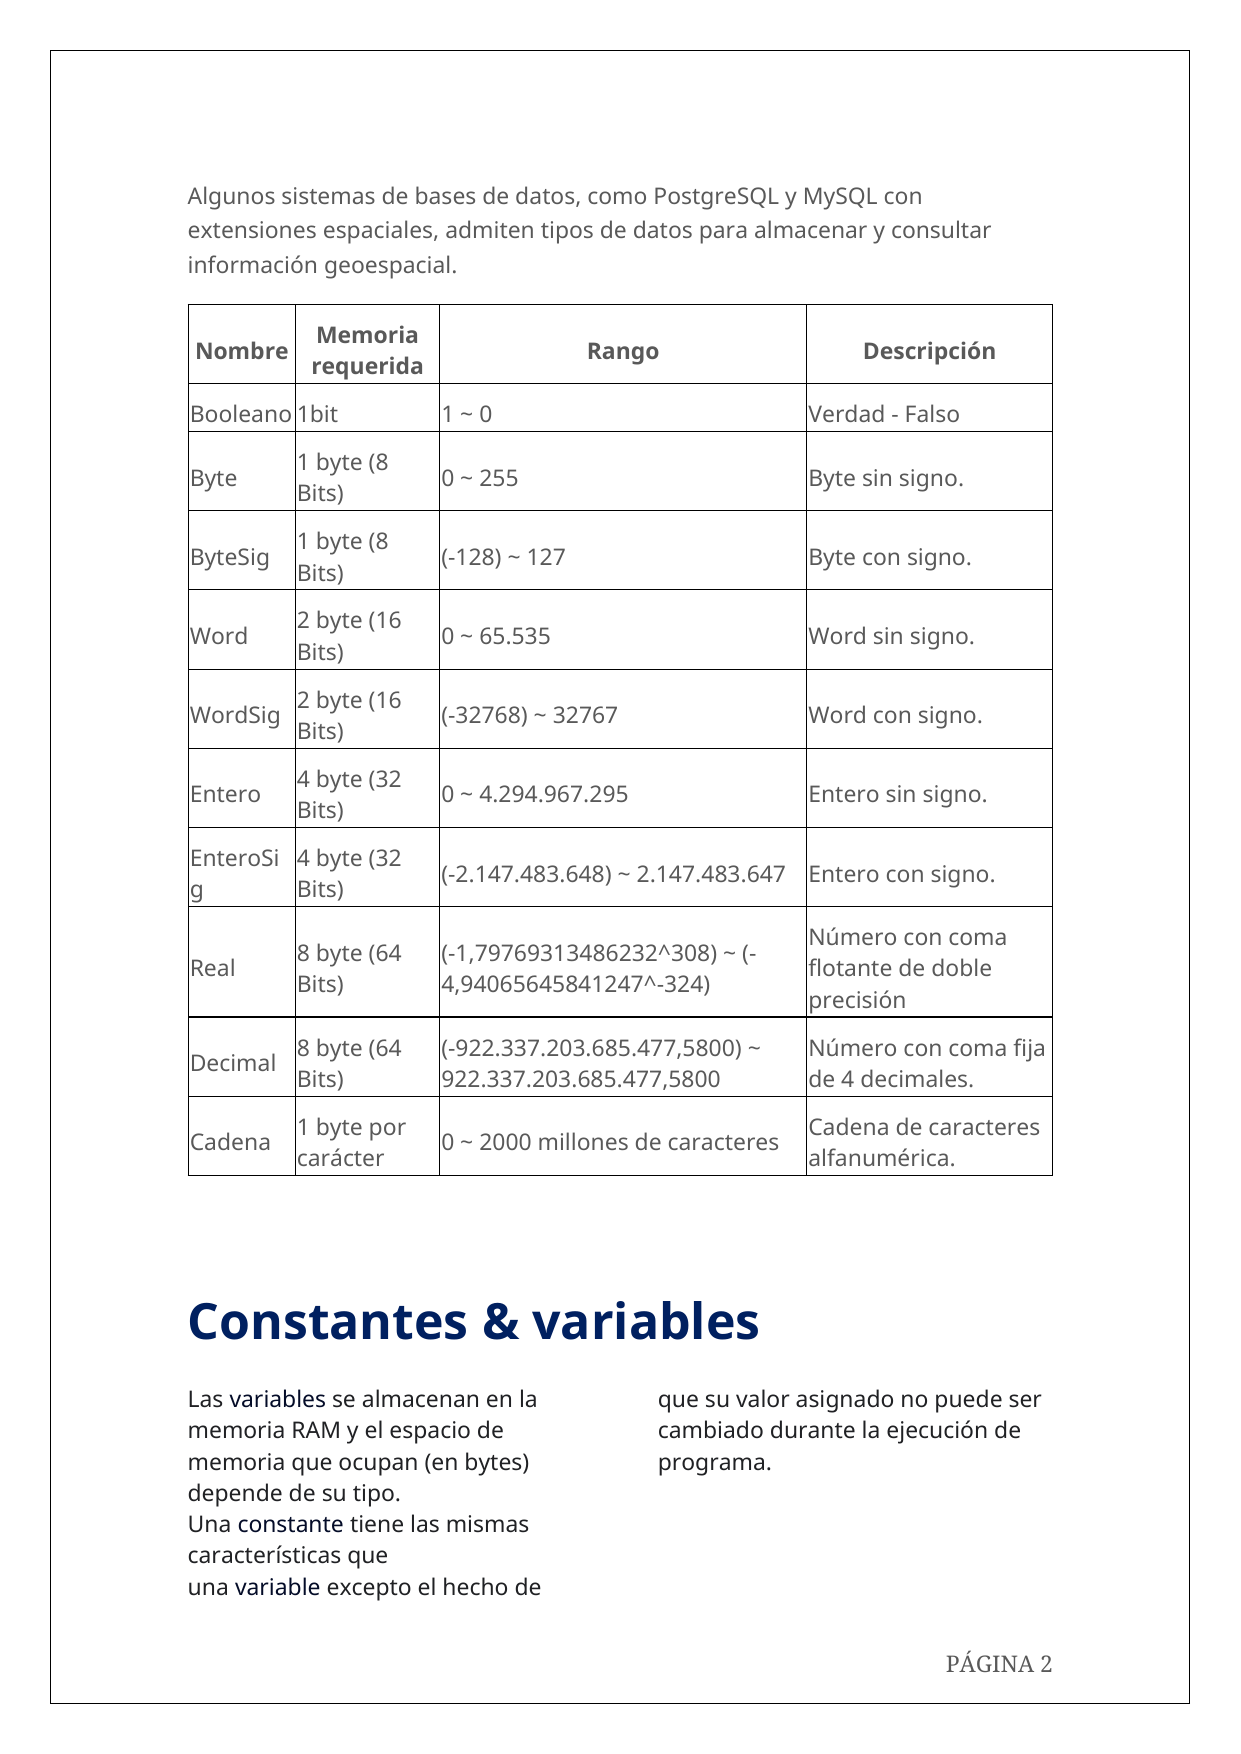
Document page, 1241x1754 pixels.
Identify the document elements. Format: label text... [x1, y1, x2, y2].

table_cell WordSig [189, 670, 295, 748]
table_cell 1 ~ 0 [440, 384, 806, 431]
table_header Nombre [189, 305, 295, 383]
table_cell Entero [189, 749, 295, 827]
table_cell Cadena de caracteres alfanumérica. [807, 1097, 1052, 1175]
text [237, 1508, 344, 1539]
table_cell (-128) ~ 127 [440, 511, 806, 589]
table_cell 2 byte (16 Bits) [296, 670, 439, 748]
table_cell Entero sin signo. [807, 749, 1052, 827]
table_header Rango [440, 305, 806, 383]
table_cell (-32768) ~ 32767 [440, 670, 806, 748]
text Algunos sistemas de bases de datos, como PostgreSQL y MySQL con extensiones espaciales, admiten tipos de datos para almacenar y consultar información geoespacial. [187, 180, 1053, 280]
text Las variables se almacenan en la memoria RAM y el espacio de memoria que ocupan (en bytes) depende de su tipo. Una constante tiene las mismas características que una variable excepto el hecho de que su valor asignado no puede ser cambiado durante la ejecución de programa. [388, 1383, 583, 1602]
table_cell 0 ~ 65.535 [440, 590, 806, 668]
table_cell ByteSig [189, 511, 295, 589]
table_cell Byte con signo. [807, 511, 1052, 589]
table_cell Byte [189, 432, 295, 510]
table_cell Cadena [189, 1097, 295, 1175]
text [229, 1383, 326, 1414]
table_cell Entero con signo. [807, 828, 1052, 906]
table_cell Decimal [189, 1018, 295, 1096]
table_cell (-2.147.483.648) ~ 2.147.483.647 [440, 828, 806, 906]
table_cell Número con coma fija de 4 decimales. [807, 1018, 1052, 1096]
table_header Descripción [807, 305, 1052, 383]
table_cell 4 byte (32 Bits) [296, 828, 439, 906]
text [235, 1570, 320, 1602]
table_cell Word con signo. [807, 670, 1052, 748]
table_cell 1 byte (8 Bits) [296, 511, 439, 589]
table_cell 0 ~ 255 [440, 432, 806, 510]
table_cell Byte sin signo. [807, 432, 1052, 510]
table_cell Word sin signo. [807, 590, 1052, 668]
table_cell 8 byte (64 Bits) [296, 1018, 439, 1096]
table_cell EnteroSig [189, 828, 295, 906]
table_cell 8 byte (64 Bits) [296, 907, 439, 1016]
table_cell 1 byte (8 Bits) [296, 432, 439, 510]
table_cell Verdad - Falso [807, 384, 1052, 431]
table_cell Booleano [189, 384, 295, 431]
table_header Memoria requerida [296, 305, 439, 383]
text Las variables se almacenan en la memoria RAM y el espacio de memoria que ocupan (en bytes) depende de su tipo. Una constante tiene las mismas características que una variable excepto el hecho de que su valor asignado no puede ser cambiado durante la ejecución de programa. [772, 1383, 1053, 1477]
table_cell 4 byte (32 Bits) [296, 749, 439, 827]
table_cell Número con coma flotante de doble precisión [807, 907, 1052, 1016]
table_cell 2 byte (16 Bits) [296, 590, 439, 668]
table_cell Word [189, 590, 295, 668]
table_cell (-922.337.203.685.477,5800) ~ 922.337.203.685.477,5800 [440, 1018, 806, 1096]
text Constantes & variables [187, 1286, 1053, 1354]
table_cell 0 ~ 4.294.967.295 [440, 749, 806, 827]
table_cell (-1,79769313486232^308) ~ (-4,94065645841247^-324) [440, 907, 806, 1016]
table_cell 1bit [296, 384, 439, 431]
table_cell 0 ~ 2000 millones de caracteres [440, 1097, 806, 1175]
table_cell Real [189, 907, 295, 1016]
table_cell 1 byte por carácter [296, 1097, 439, 1175]
